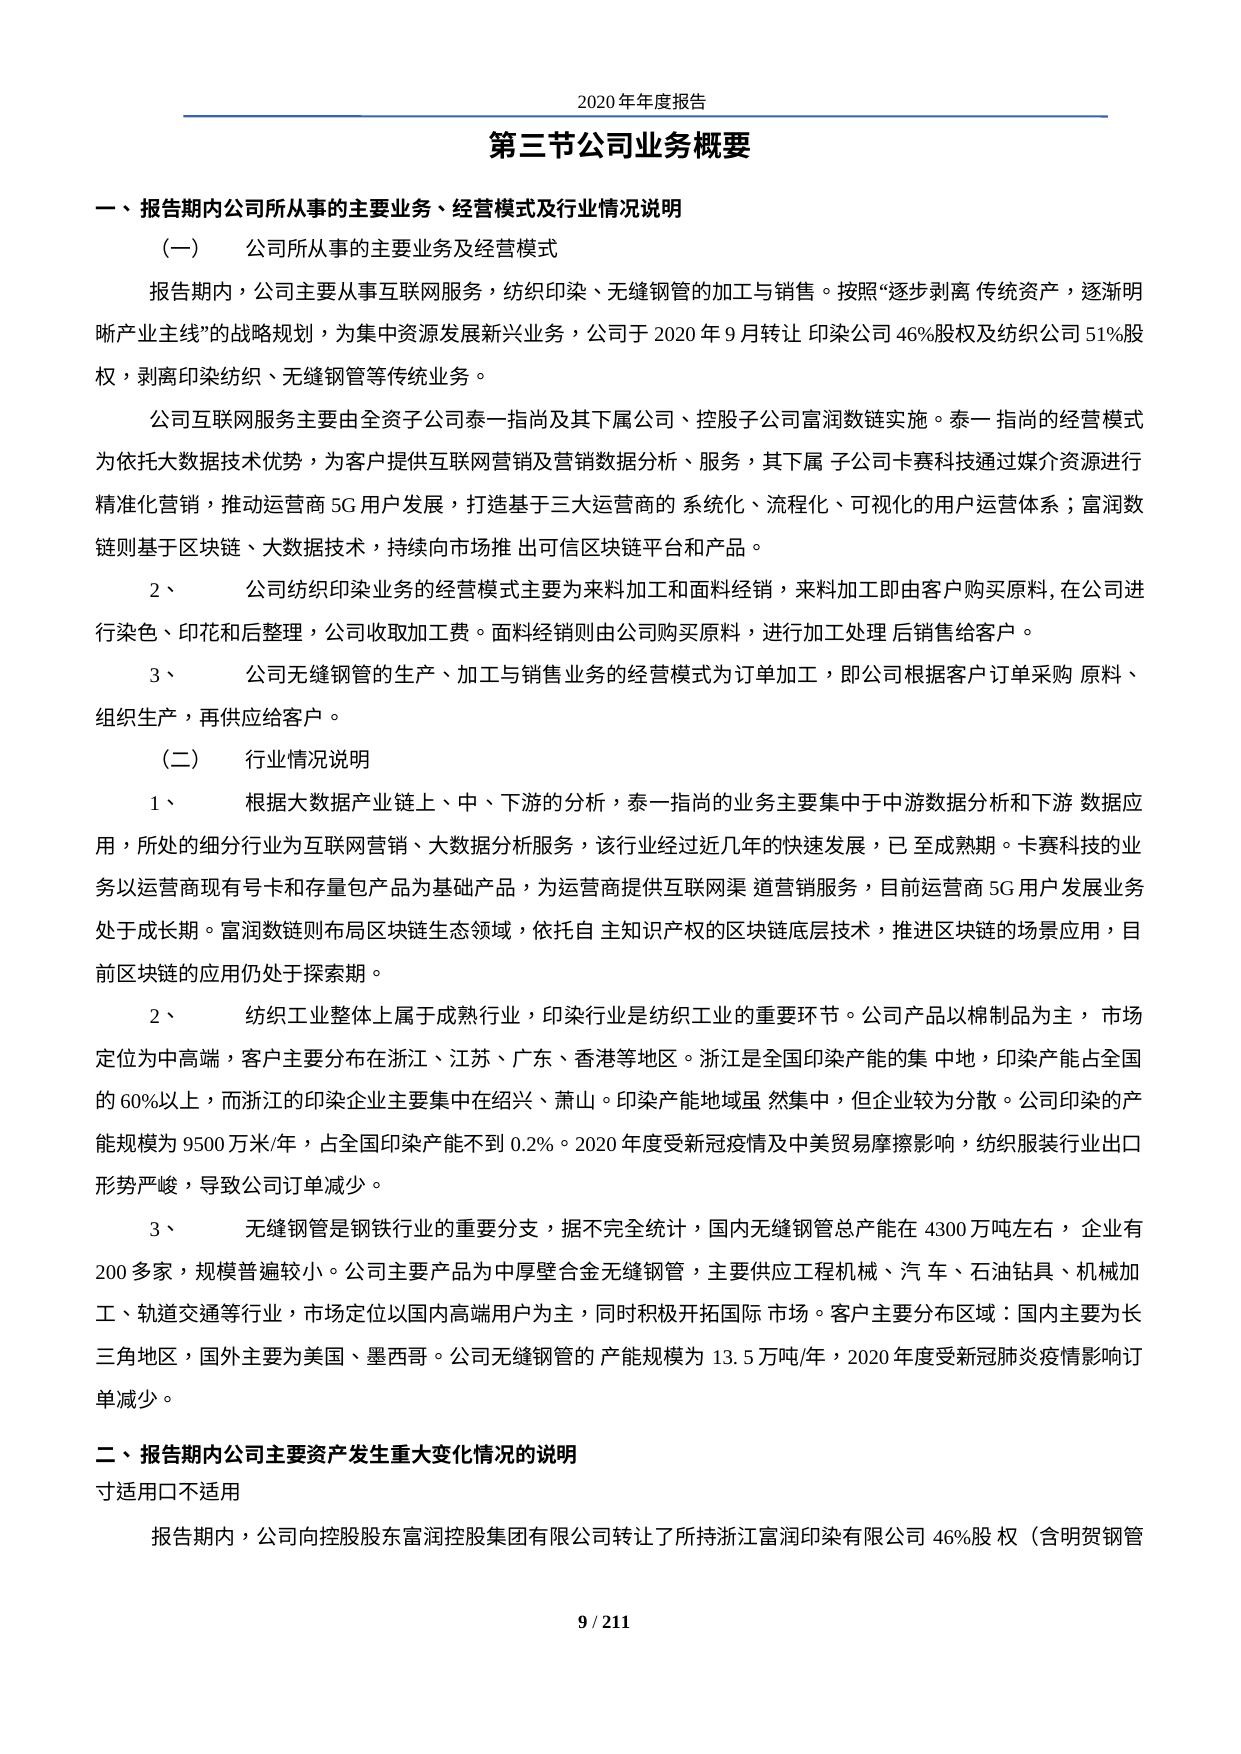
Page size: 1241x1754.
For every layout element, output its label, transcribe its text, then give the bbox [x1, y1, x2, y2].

text 报告期内，公司主要从事互联网服务，纺织印染、无缝钢管的加工与销售。按照“逐步剥离 传统资产，逐渐明晰产业主线”的战略规划，为集中资源发展新兴业务，公司于2020年9月转让 印染公司46%股权及纺织公司51%股权，剥离印染纺织、无缝钢管等传统业务。 [95, 265, 1145, 393]
text 2、 纺织工业整体上属于成熟行业，印染行业是纺织工业的重要环节。公司产品以棉制品为主， 市场定位为中高端，客户主要分布在浙江、江苏、广东、香港等地区。浙江是全国印染产能的集 中地，印染产能占全国的60%以上，而浙江的印染企业主要集中在绍兴、萧山。印染产能地域虽 然集中，但企业较为分散。公司印染的产能规模为9500万米/年，占全国印染产能不到0.2%。2020 年度受新冠疫情及中美贸易摩擦影响，纺织服装行业出口形势严峻，导致公司订单减少。 [95, 989, 1145, 1202]
text （二） 行业情况说明 [95, 734, 1145, 776]
text 二、 报告期内公司主要资产发生重大变化情况的说明 [95, 1441, 1145, 1469]
text 3、 公司无缝钢管的生产、加工与销售业务的经营模式为订单加工，即公司根据客户订单采购 原料、组织生产，再供应给客户。 [95, 649, 1145, 734]
text 公司互联网服务主要由全资子公司泰一指尚及其下属公司、控股子公司富润数链实施。泰一 指尚的经营模式为依托大数据技术优势，为客户提供互联网营销及营销数据分析、服务，其下属 子公司卡赛科技通过媒介资源进行精准化营销，推动运营商5G用户发展，打造基于三大运营商的 系统化、流程化、可视化的用户运营体系；富润数链则基于区块链、大数据技术，持续向市场推 出可信区块链平台和产品。 [95, 393, 1145, 563]
text 1、 根据大数据产业链上、中、下游的分析，泰一指尚的业务主要集中于中游数据分析和下游 数据应用，所处的细分行业为互联网营销、大数据分析服务，该行业经过近几年的快速发展，已 至成熟期。卡赛科技的业务以运营商现有号卡和存量包产品为基础产品，为运营商提供互联网渠 道营销服务，目前运营商5G用户发展业务处于成长期。富润数链则布局区块链生态领域，依托自 主知识产权的区块链底层技术，推进区块链的场景应用，目前区块链的应用仍处于探索期。 [95, 776, 1145, 989]
text 第三节公司业务概要 [95, 125, 1145, 165]
text （一） 公司所从事的主要业务及经营模式 [95, 223, 1145, 265]
text 寸适用口不适用 [95, 1477, 1145, 1506]
text 3、 无缝钢管是钢铁行业的重要分支，据不完全统计，国内无缝钢管总产能在4300万吨左右， 企业有200多家，规模普遍较小。公司主要产品为中厚壁合金无缝钢管，主要供应工程机械、汽 车、石油钻具、机械加工、轨道交通等行业，市场定位以国内高端用户为主，同时积极开拓国际 市场。客户主要分布区域：国内主要为长三角地区，国外主要为美国、墨西哥。公司无缝钢管的 产能规模为13. 5万吨/年，2020年度受新冠肺炎疫情影响订单减少。 [95, 1202, 1145, 1416]
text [95, 1506, 1145, 1554]
text 一、 报告期内公司所从事的主要业务、经营模式及行业情况说明 [95, 194, 1145, 223]
text 2、 公司纺织印染业务的经营模式主要为来料加工和面料经销，来料加工即由客户购买原料, 在公司进行染色、印花和后整理，公司收取加工费。面料经销则由公司购买原料，进行加工处理 后销售给客户。 [95, 563, 1145, 649]
